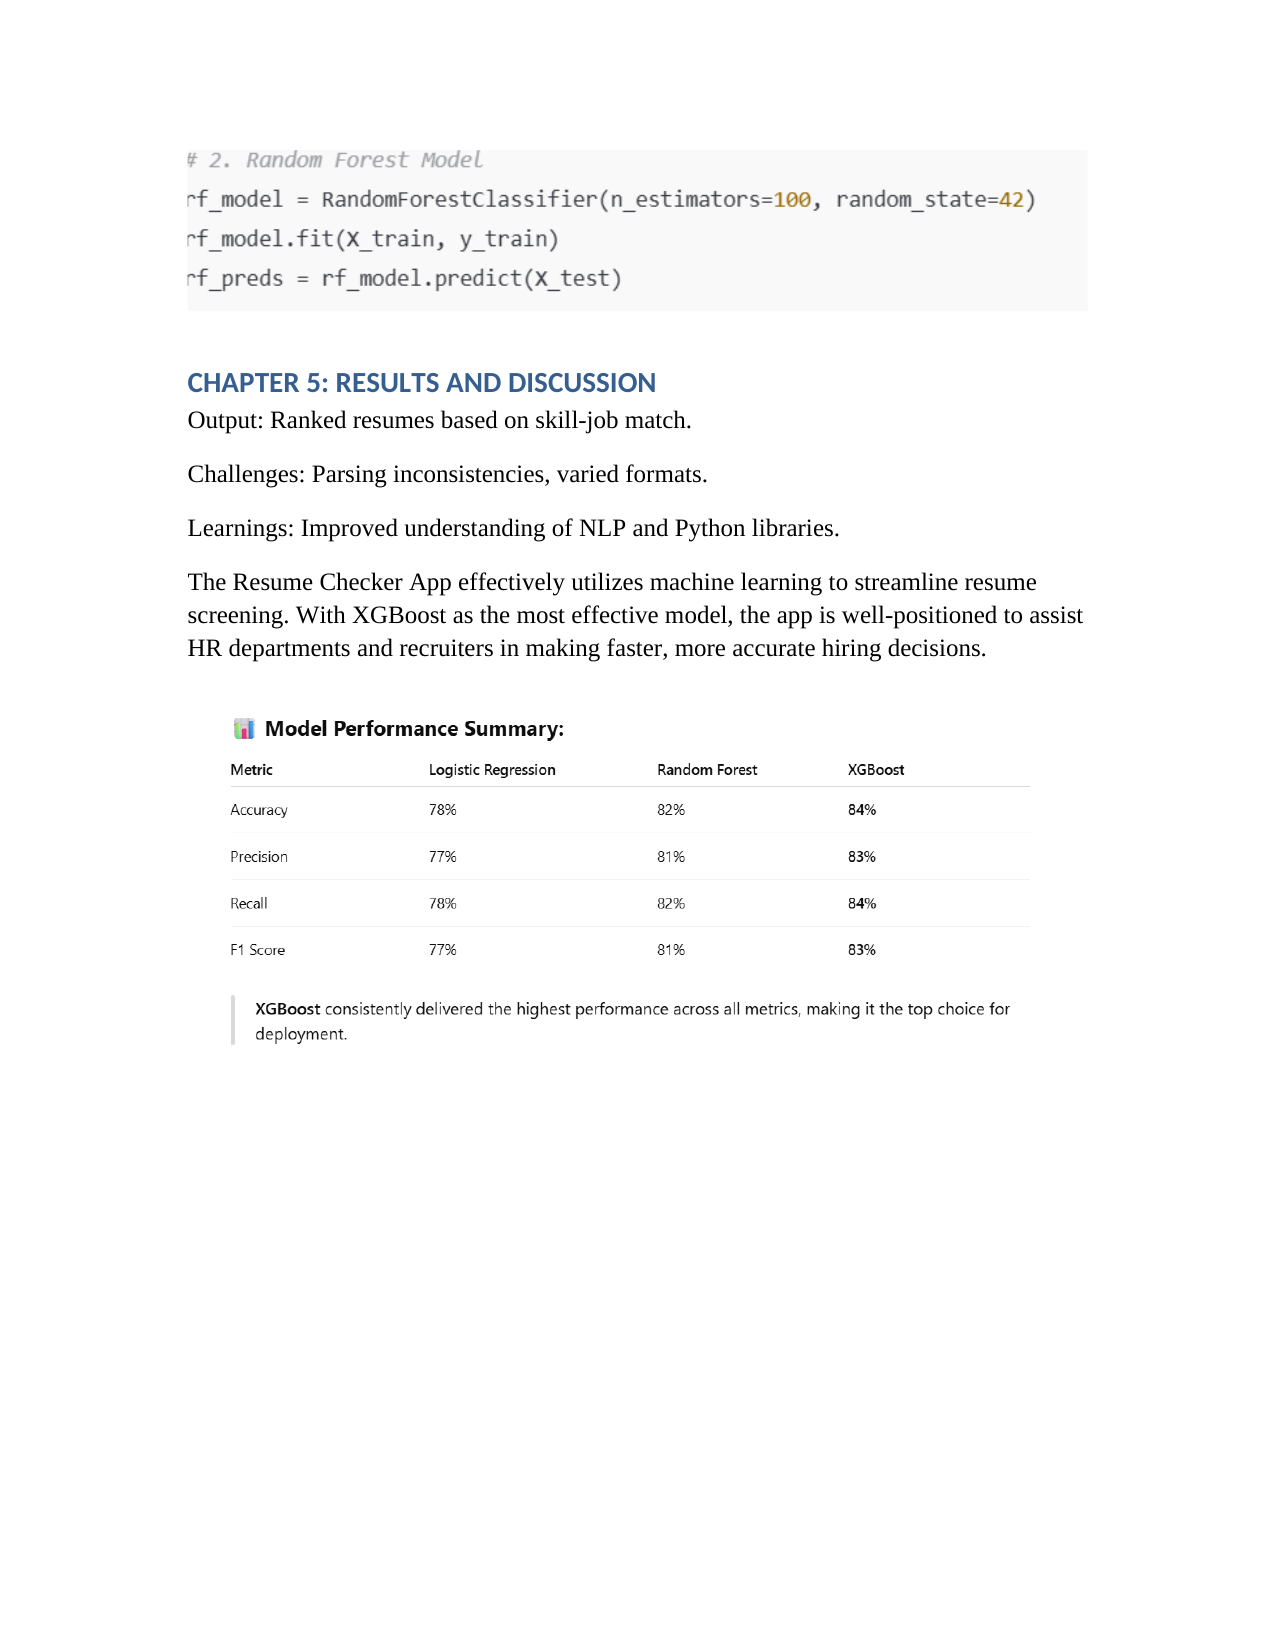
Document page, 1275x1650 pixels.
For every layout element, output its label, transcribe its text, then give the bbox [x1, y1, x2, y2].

picture [187, 150, 1088, 311]
text Challenges: Parsing inconsistencies, varied formats. [187, 459, 1087, 488]
text Learnings: Improved understanding of NLP and Python libraries. [187, 513, 1087, 542]
picture [187, 686, 1088, 1085]
subtitle CHAPTER 5: RESULTS AND DISCUSSION [187, 364, 1087, 400]
text Output: Ranked resumes based on skill-job match. [187, 405, 1087, 434]
text The Resume Checker App effectively utilizes machine learning to streamline resume screening. With XGBoost as the most effective model, the app is well-positioned to assist HR departments and recruiters in making faster, more accurate hiring decisions. [187, 567, 1087, 662]
